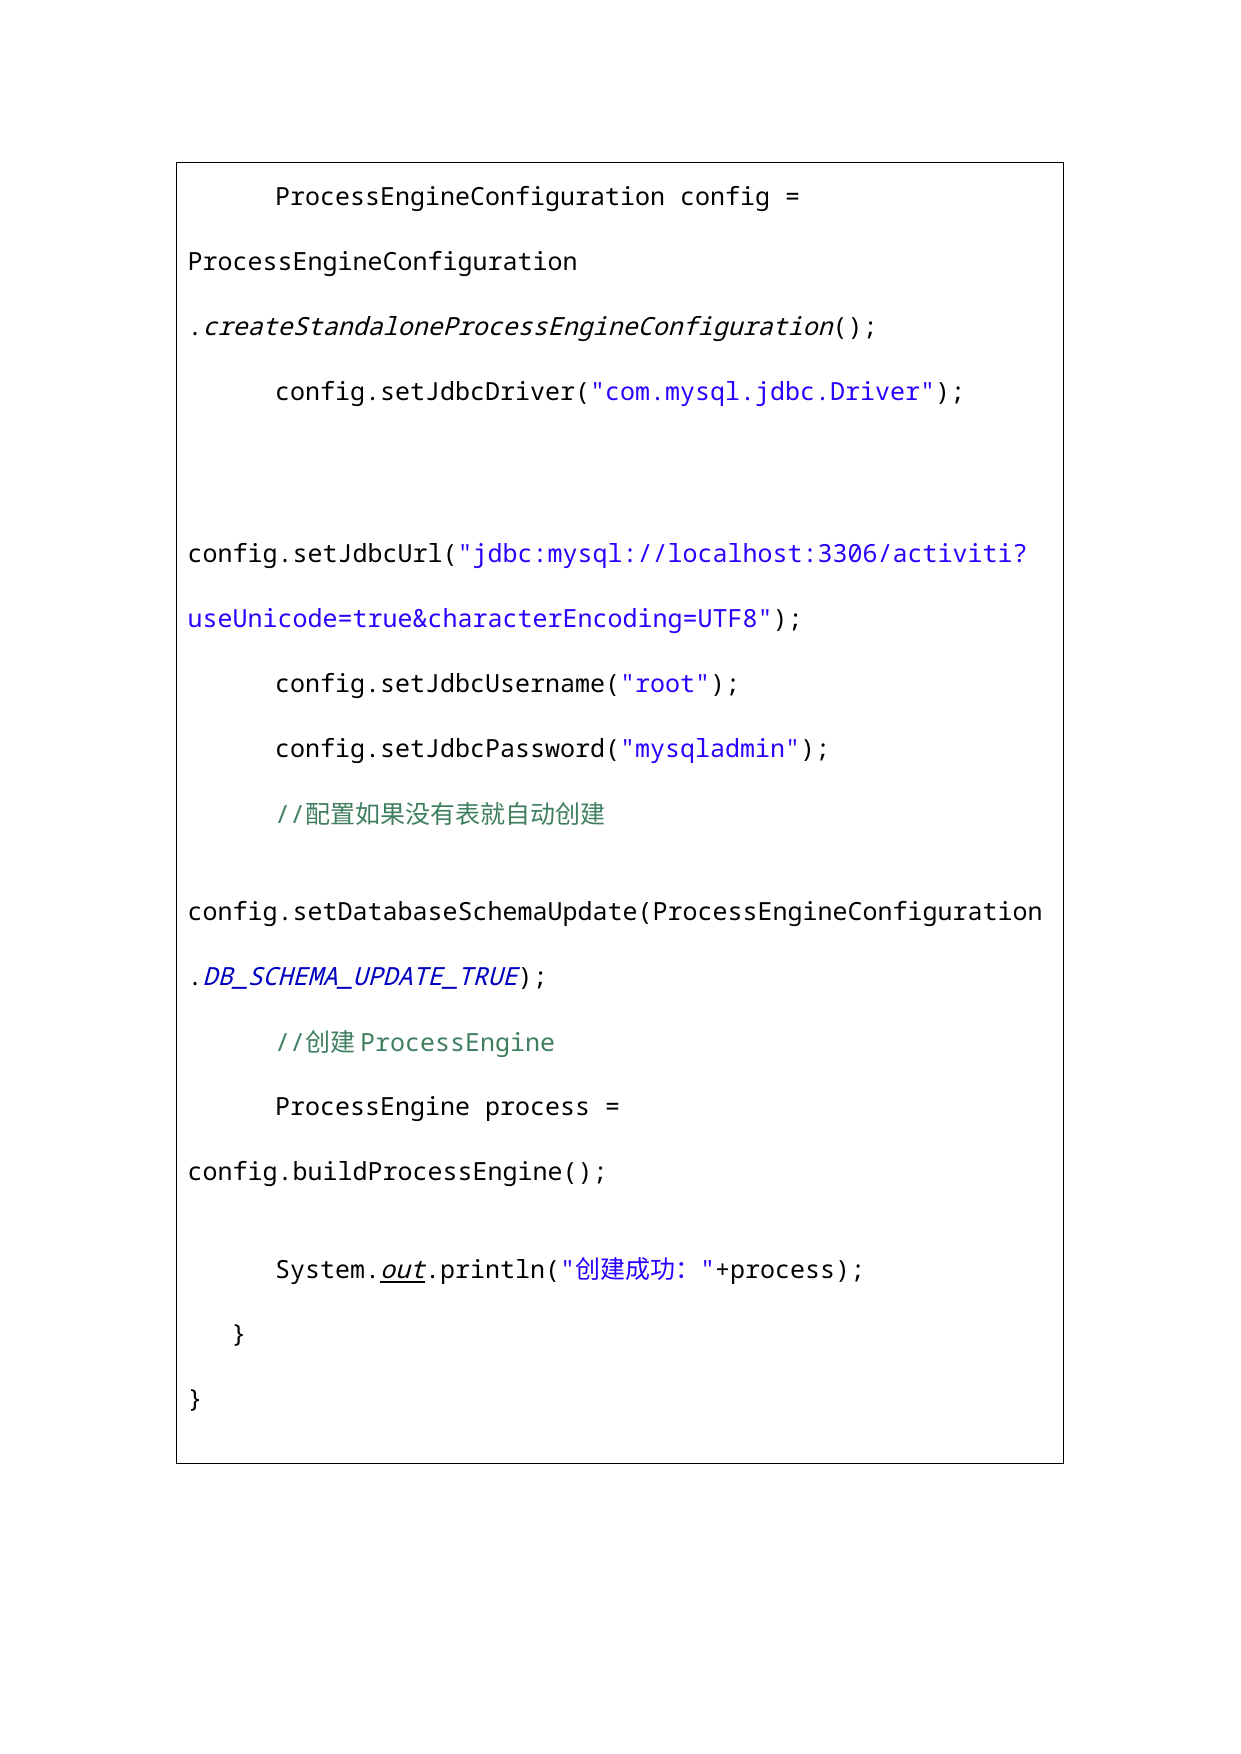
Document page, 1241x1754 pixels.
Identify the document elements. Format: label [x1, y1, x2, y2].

table_header [177, 163, 1063, 1463]
